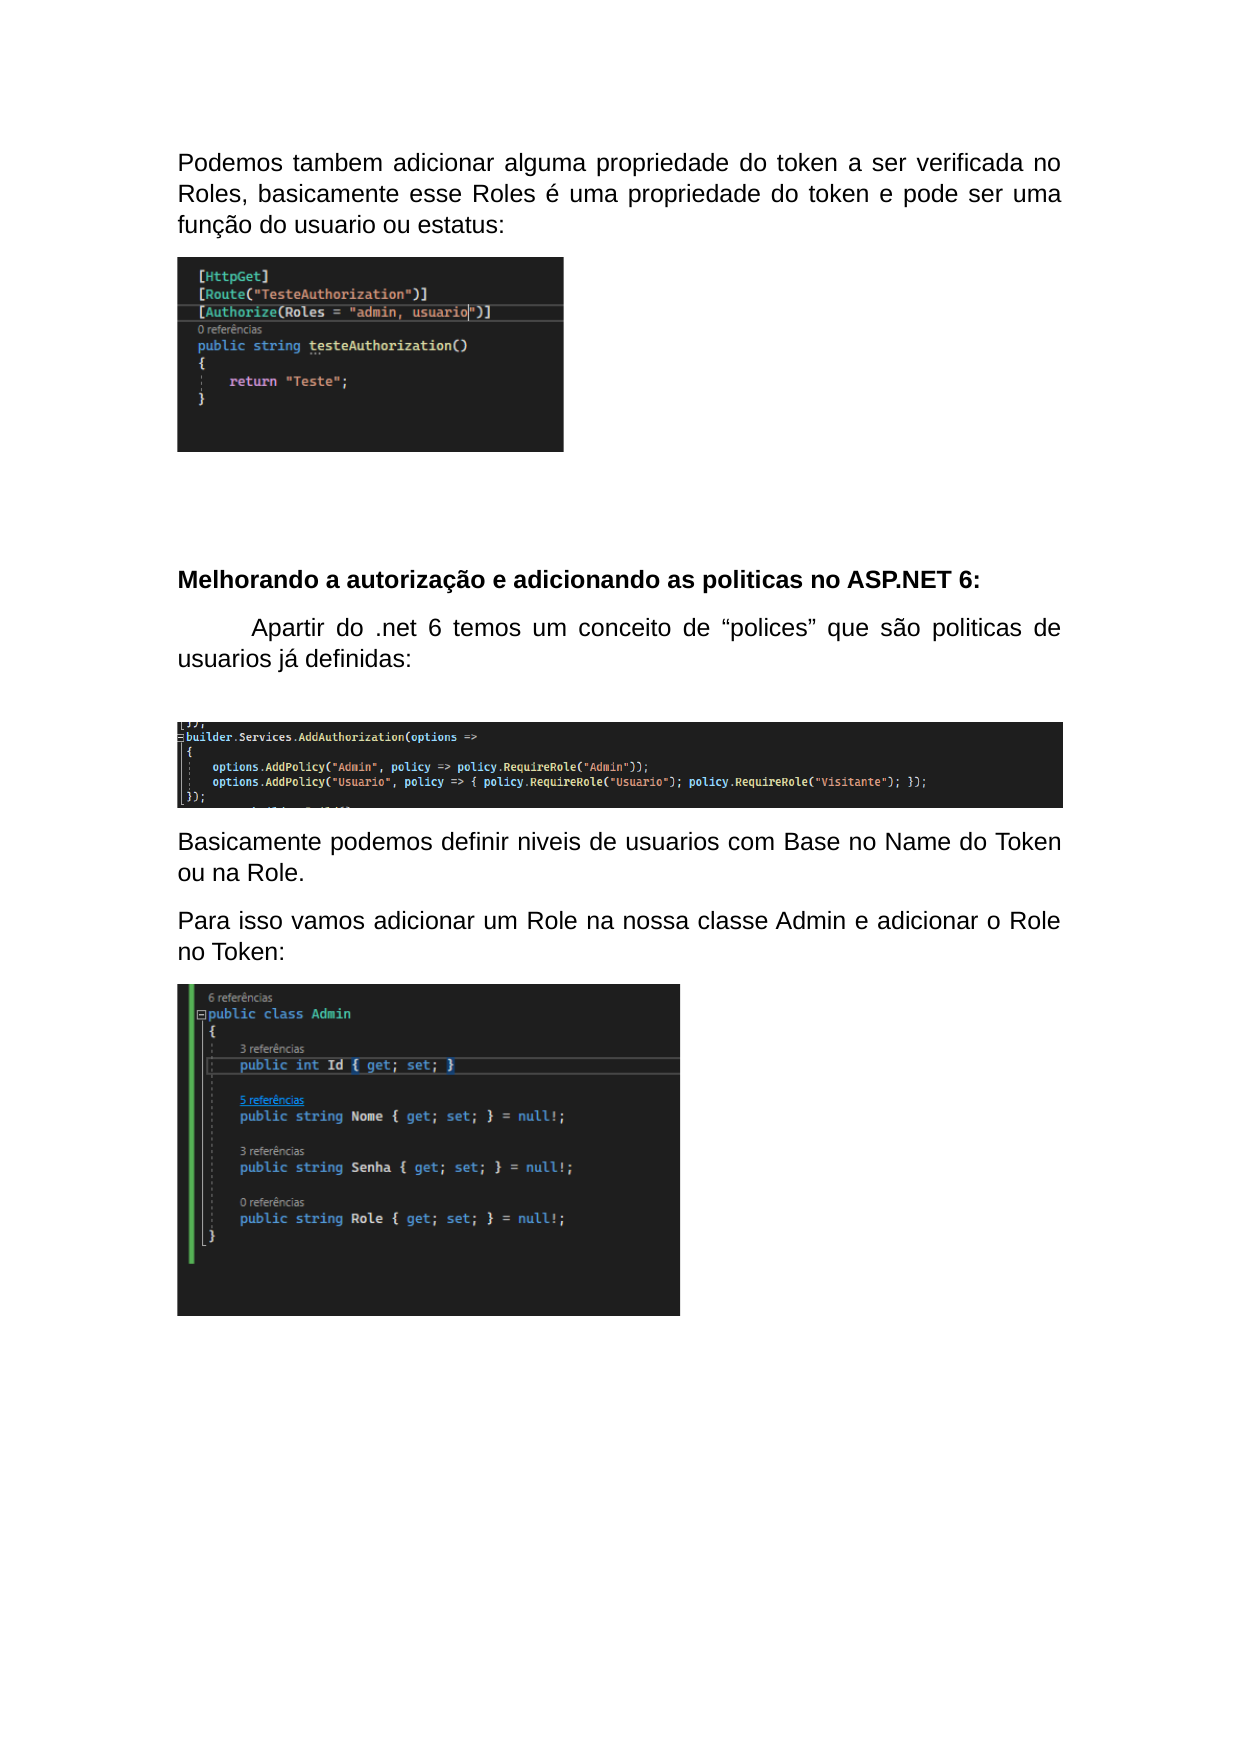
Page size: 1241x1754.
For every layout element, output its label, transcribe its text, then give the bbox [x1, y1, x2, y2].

picture [177, 257, 564, 452]
text Para isso vamos adicionar um Role na nossa classe Admin e adicionar o Role no Token: [177, 906, 1063, 965]
text Podemos tambem adicionar alguma propriedade do token a ser verificada no Roles, basicamente esse Roles é uma propriedade do token e pode ser uma função do usuario ou estatus: [177, 148, 1063, 238]
text Melhorando a autorização e adicionando as politicas no ASP.NET 6: [177, 565, 1063, 594]
picture [177, 984, 681, 1316]
text Apartir do .net 6 temos um conceito de “polices” que são politicas de usuarios já definidas: [177, 613, 1063, 673]
picture [177, 722, 1063, 808]
text Basicamente podemos definir niveis de usuarios com Base no Name do Token ou na Role. [177, 827, 1063, 887]
